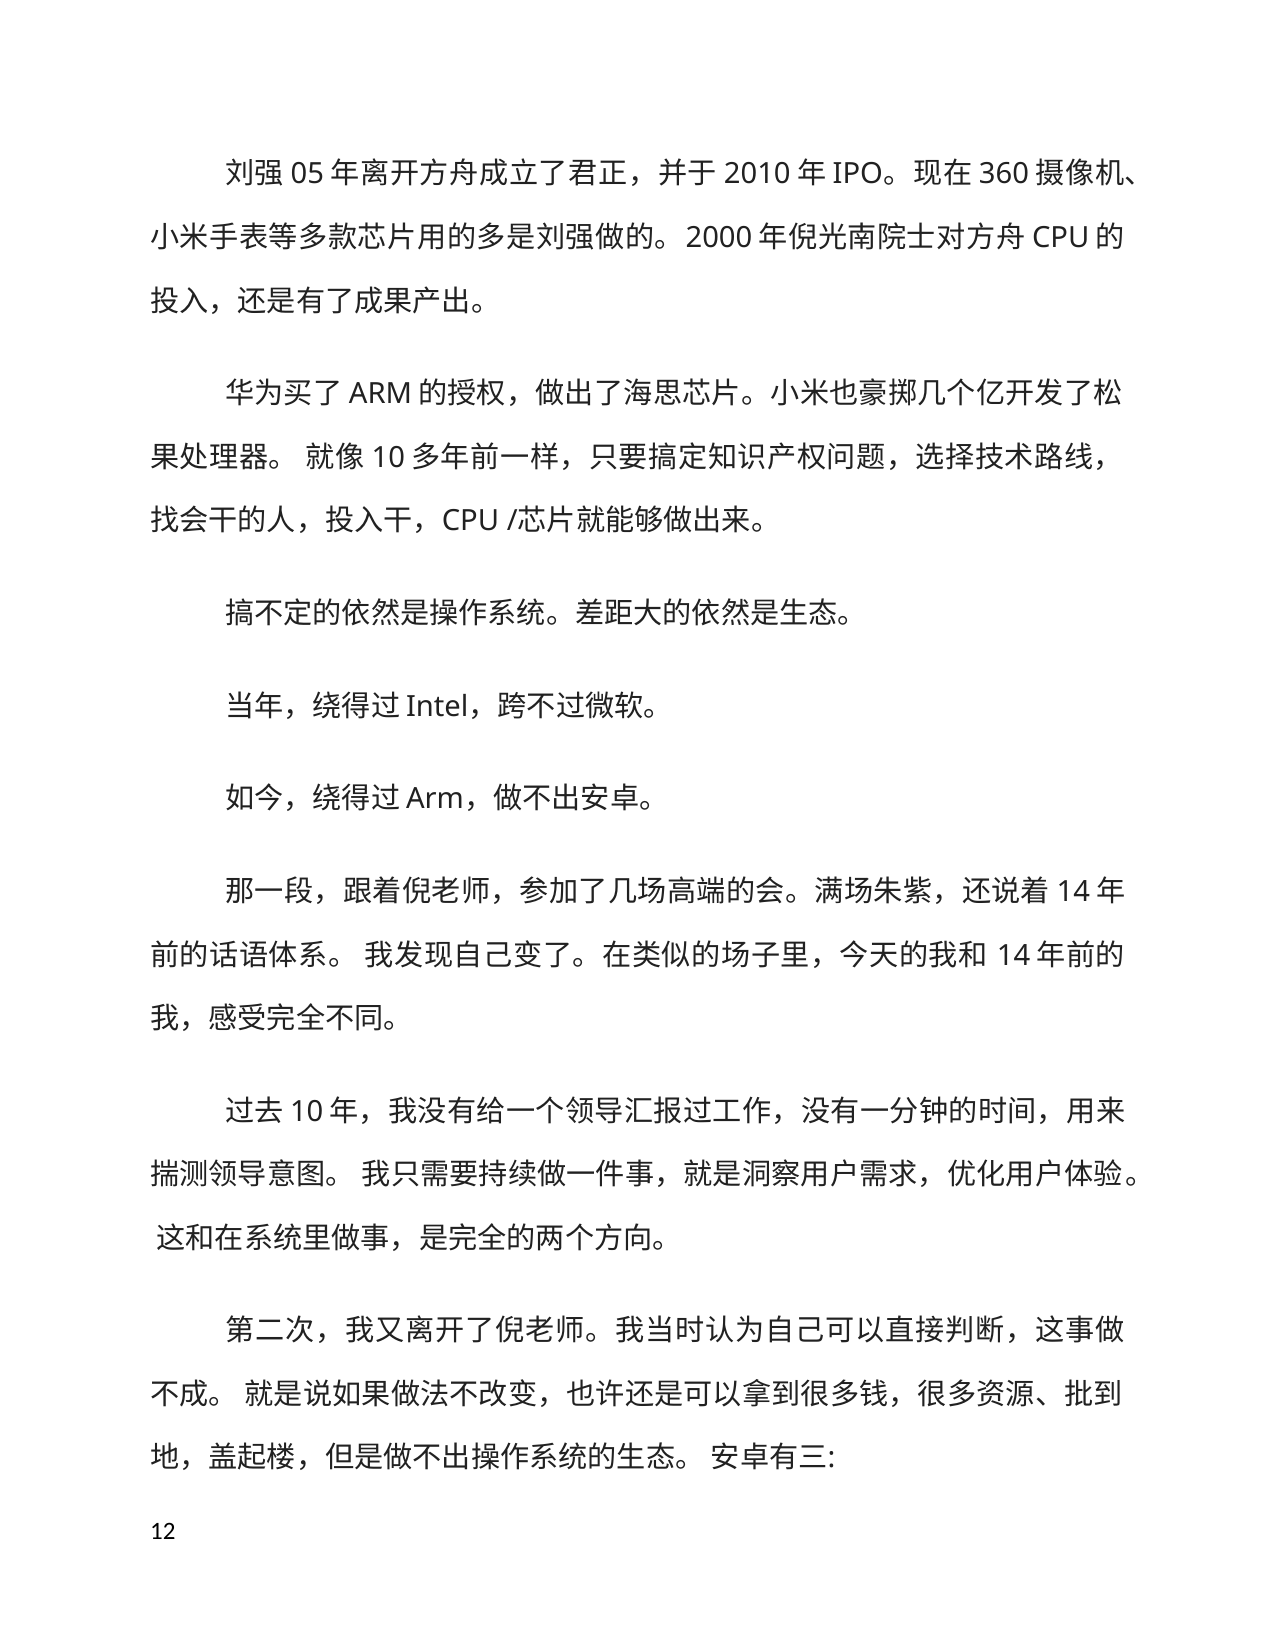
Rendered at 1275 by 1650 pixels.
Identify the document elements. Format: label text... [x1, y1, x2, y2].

text 如今，绕得过Arm，做不出安卓。 [150, 775, 1125, 817]
text 那一段，跟着倪老师，参加了几场高端的会。满场朱紫，还说着14年前的话语体系。 我发现自己变了。在类似的场子里，今天的我和14年前的我，感受完全不同。 [150, 867, 1125, 1037]
text 搞不定的依然是操作系统。差距大的依然是生态。 [150, 589, 1125, 632]
text 华为买了ARM的授权，做出了海思芯片。小米也豪掷几个亿开发了松果处理器。 就像10多年前一样，只要搞定知识产权问题，选择技术路线，找会干的人，投入干，CPU /芯片就能够做出来。 [150, 370, 1125, 539]
text 第二次，我又离开了倪老师。我当时认为自己可以直接判断，这事做不成。 就是说如果做法不改变，也许还是可以拿到很多钱，很多资源、批到地，盖起楼，但是做不出操作系统的生态。 安卓有三: [150, 1307, 1125, 1476]
text 当年，绕得过Intel，跨不过微软。 [150, 682, 1125, 724]
text 刘强05年离开方舟成立了君正，并于2010年IPO。现在360摄像机、小米手表等多款芯片用的多是刘强做的。2000年倪光南院士对方舟CPU的投入，还是有了成果产出。 [150, 150, 1125, 319]
text 过去10年，我没有给一个领导汇报过工作，没有一分钟的时间，用来揣测领导意图。 我只需要持续做一件事，就是洞察用户需求，优化用户体验。 这和在系统里做事，是完全的两个方向。 [150, 1087, 1125, 1256]
